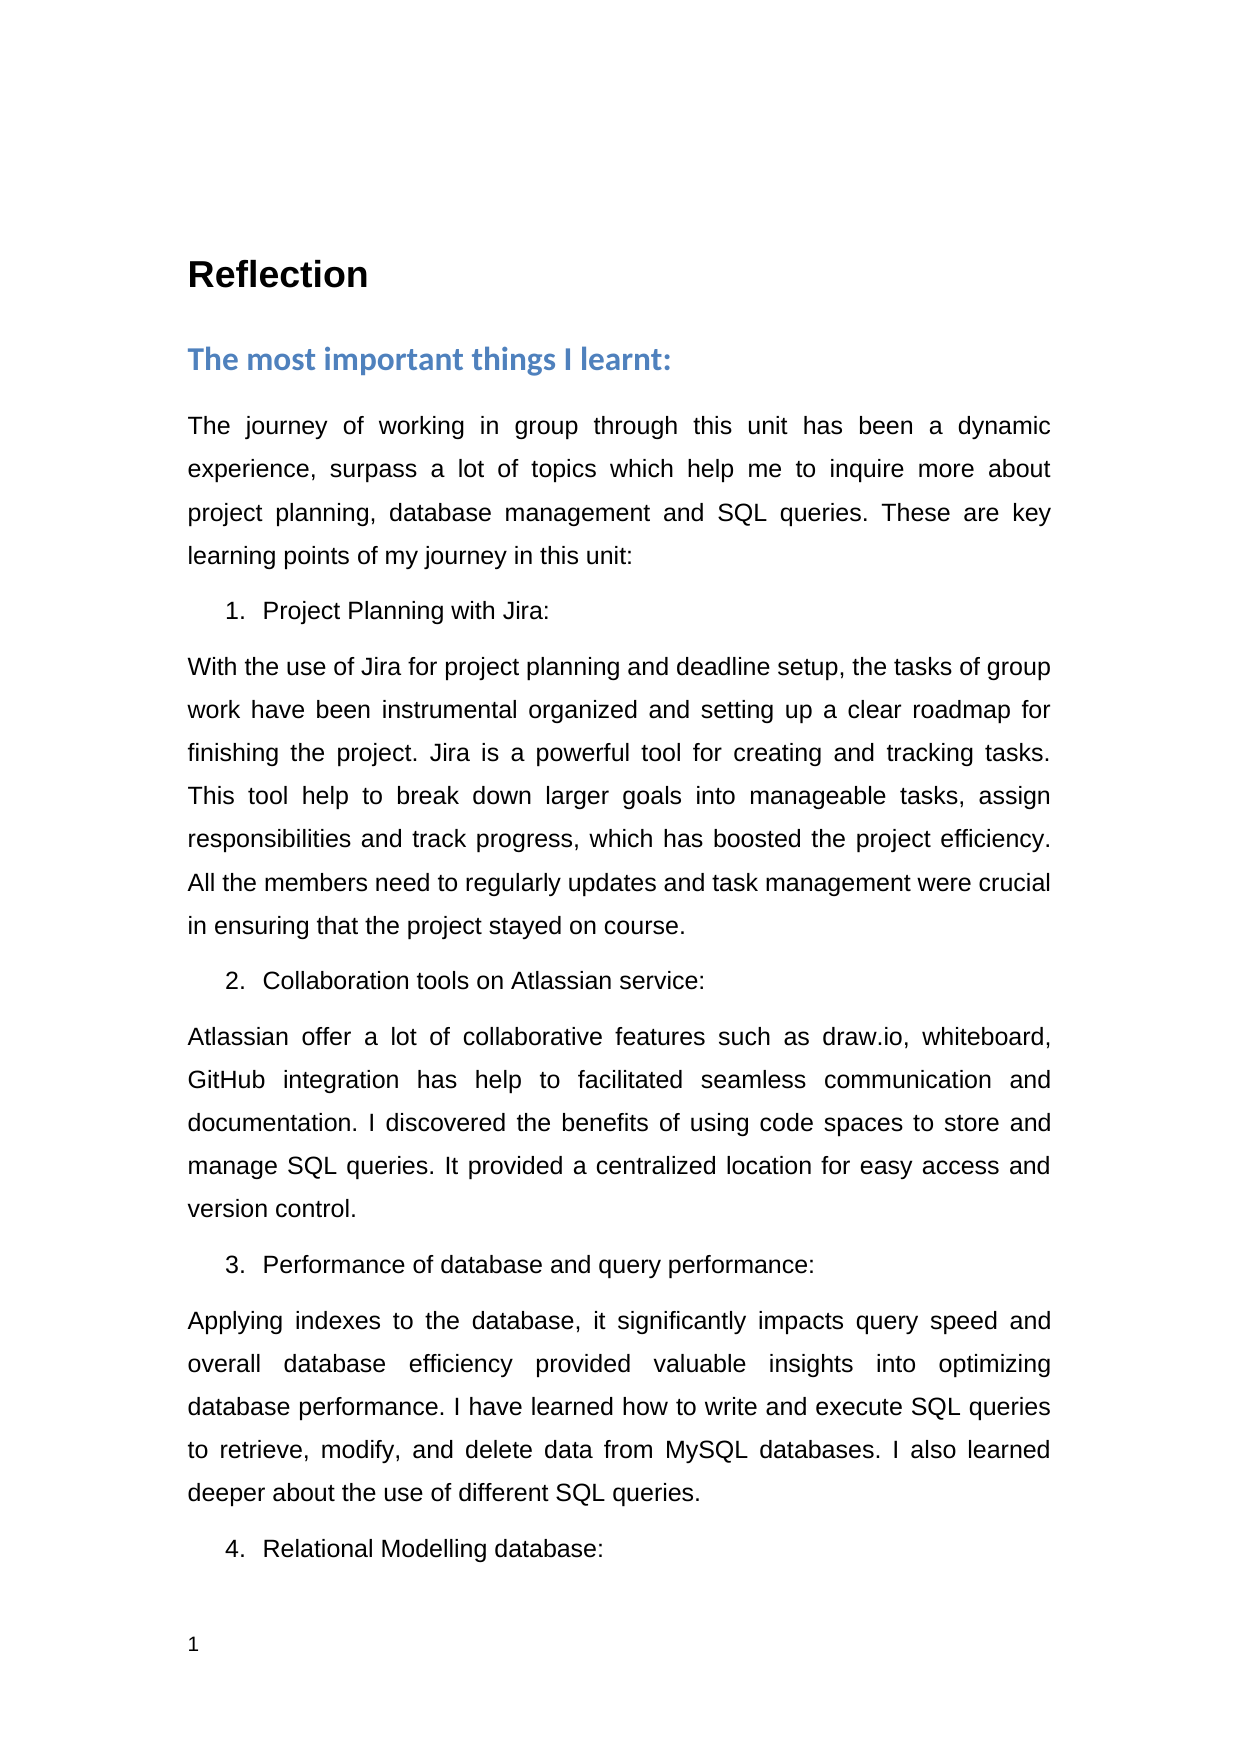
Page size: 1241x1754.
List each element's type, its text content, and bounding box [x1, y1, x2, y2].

text With the use of Jira for project planning and deadline setup, the tasks of group work have been instrumental organized and setting up a clear roadmap for finishing the project. Jira is a powerful tool for creating and tracking tasks. This tool help to break down larger goals into manageable tasks, assign responsibilities and track progress, which has boosted the project efficiency. All the members need to regularly updates and task management were crucial in ensuring that the project stayed on course. [187, 652, 1053, 939]
text Atlassian offer a lot of collaborative features such as draw.io, whiteboard, GitHub integration has help to facilitated seamless communication and documentation. I discovered the benefits of using code spaces to store and manage SQL queries. It provided a centralized location for easy access and version control. [187, 1022, 1053, 1223]
text Applying indexes to the database, it significantly impacts query speed and overall database efficiency provided valuable insights into optimizing database performance. I have learned how to write and execute SQL queries to retrieve, modify, and delete data from MySQL databases. I also learned deeper about the use of different SQL queries. [187, 1306, 1053, 1507]
subtitle The most important things I learnt: [187, 338, 1053, 378]
list Relational Modelling database: [225, 1534, 1053, 1562]
text The journey of working in group through this unit has been a dynamic experience, surpass a lot of topics which help me to inquire more about project planning, database management and SQL queries. These are key learning points of my journey in this unit: [187, 411, 1053, 569]
list Collaboration tools on Atlassian service: [225, 966, 1053, 995]
list Performance of database and query performance: [225, 1250, 1053, 1279]
list Project Planning with Jira: [225, 596, 1053, 625]
subtitle Reflection [187, 252, 1053, 295]
